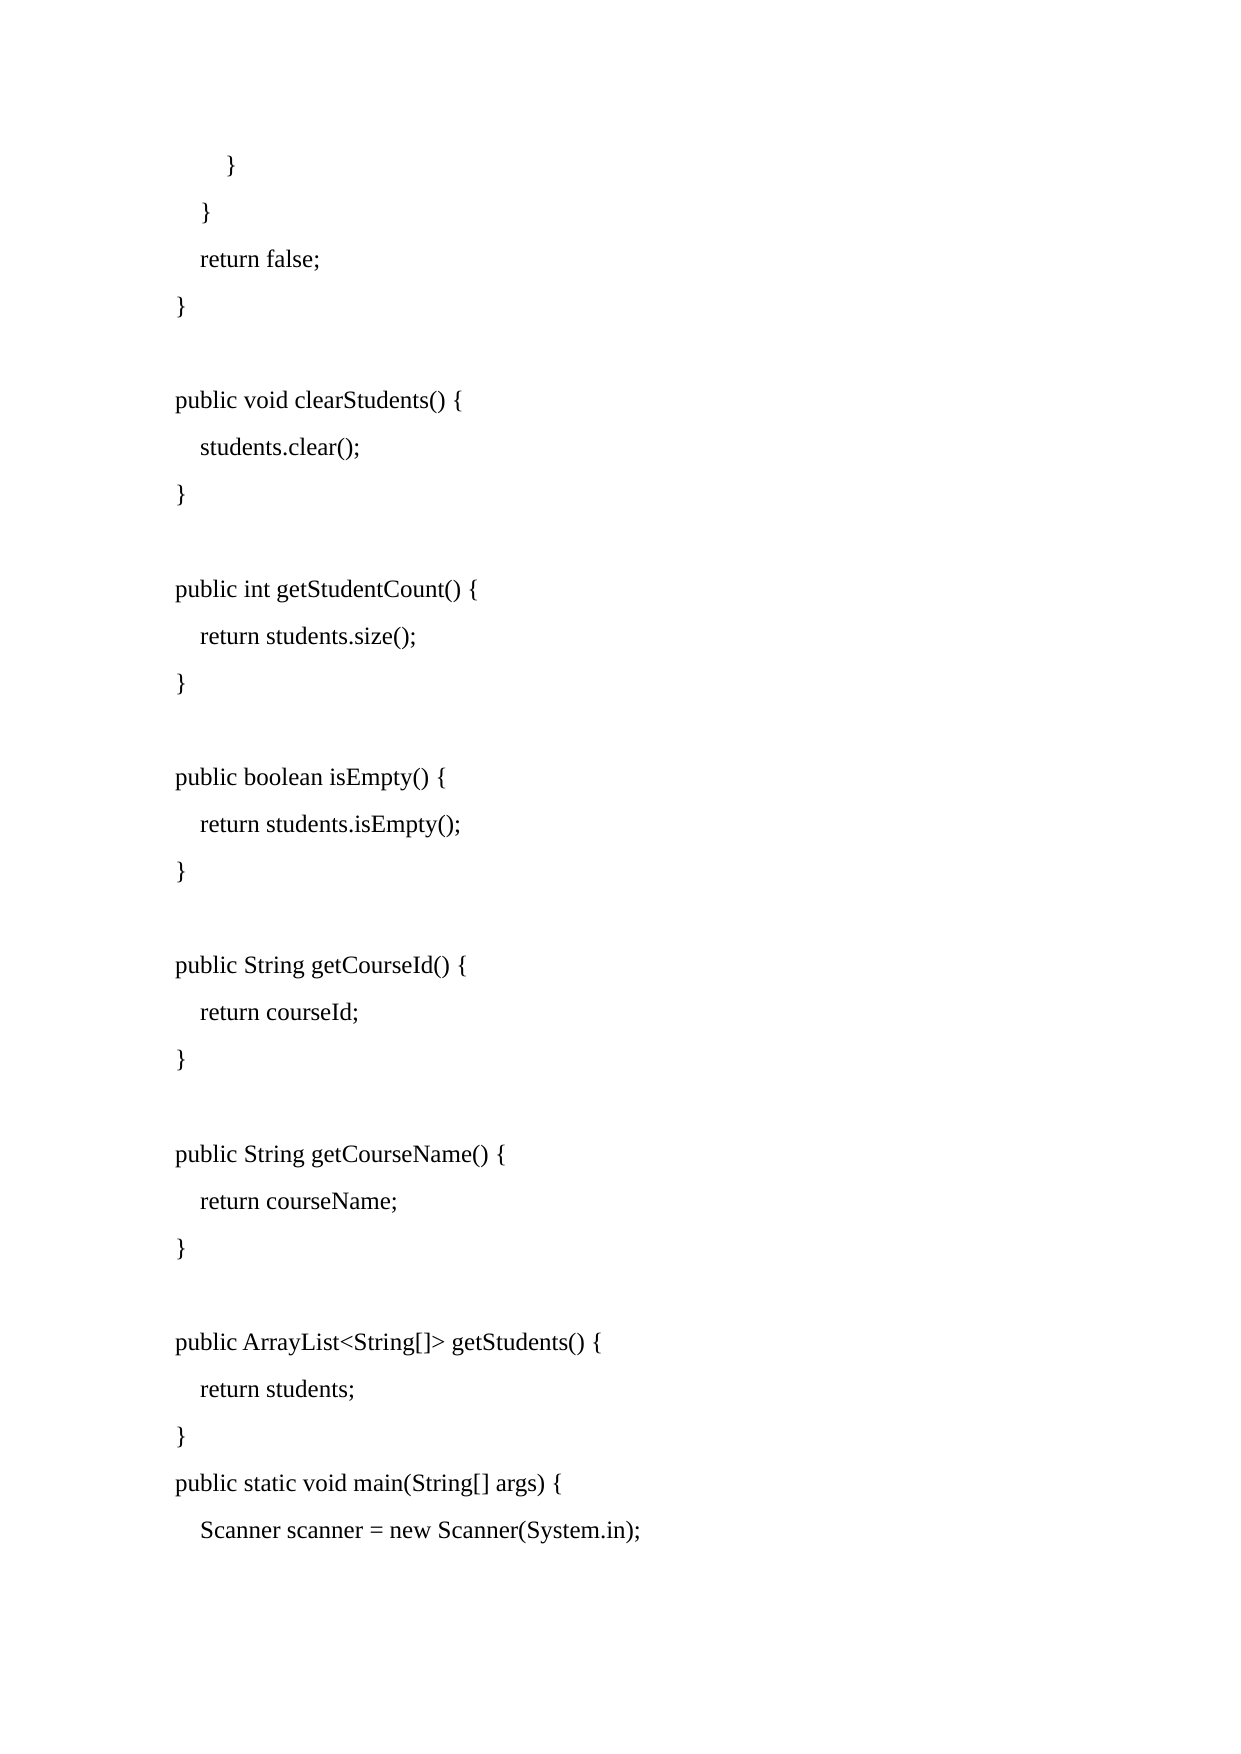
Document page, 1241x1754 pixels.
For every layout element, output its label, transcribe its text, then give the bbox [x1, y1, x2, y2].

text return students.isEmpty(); [150, 809, 1090, 838]
text public String getCourseId() { [150, 950, 1090, 979]
text } [150, 668, 1090, 697]
text public boolean isEmpty() { [150, 762, 1090, 791]
text } [150, 197, 1090, 226]
text public int getStudentCount() { [150, 574, 1090, 602]
text return students; [150, 1374, 1090, 1403]
text Scanner scanner = new Scanner(System.in); [150, 1515, 1090, 1544]
text return false; [150, 244, 1090, 273]
text } [150, 291, 1090, 320]
text } [150, 856, 1090, 885]
text } [150, 1421, 1090, 1450]
text public static void main(String[] args) { [150, 1468, 1090, 1497]
text } [150, 479, 1090, 508]
text public String getCourseName() { [150, 1139, 1090, 1167]
text public void clearStudents() { [150, 385, 1090, 414]
text return courseId; [150, 997, 1090, 1026]
text } [150, 1044, 1090, 1073]
text return courseName; [150, 1186, 1090, 1214]
text } [150, 150, 1090, 179]
text students.clear(); [150, 432, 1090, 461]
text public ArrayList<String[]> getStudents() { [150, 1327, 1090, 1356]
text return students.size(); [150, 621, 1090, 649]
text } [150, 1233, 1090, 1262]
